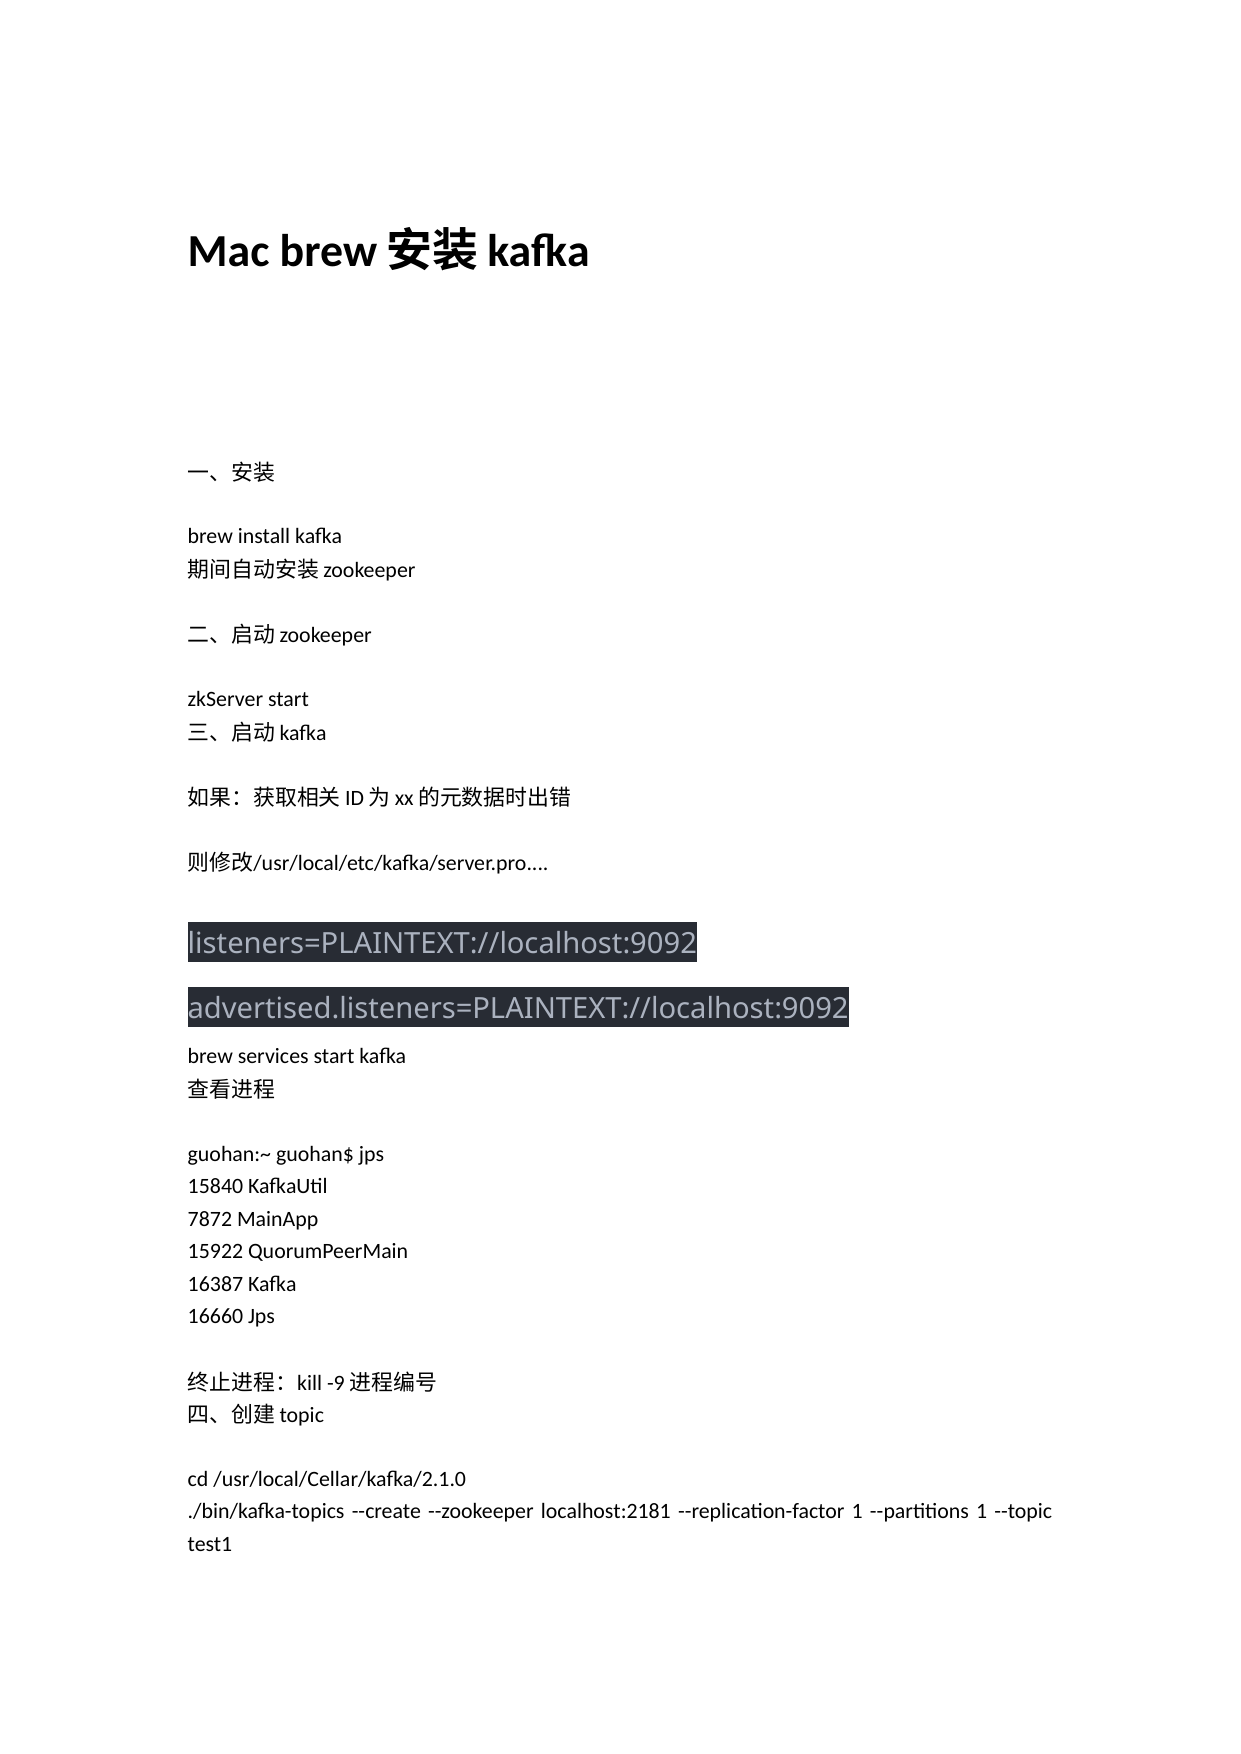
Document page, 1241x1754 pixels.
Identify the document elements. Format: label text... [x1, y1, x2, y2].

text 二、启动zookeeper [187, 617, 1053, 649]
text 15840 KafkaUtil [187, 1169, 1053, 1202]
text 7872 MainApp [187, 1202, 1053, 1234]
text 16387 Kafka [187, 1267, 1053, 1299]
text 16660 Jps [187, 1299, 1053, 1332]
text 终止进程：kill -9 进程编号 [187, 1364, 1053, 1397]
text listeners=PLAINTEXT://localhost:9092 advertised.listeners=PLAINTEXT://localhost:9092 [187, 909, 1053, 1039]
text guohan:~ guohan$ jps [187, 1137, 1053, 1169]
text 15922 QuorumPeerMain [187, 1234, 1053, 1267]
text 四、创建topic [187, 1397, 1053, 1429]
text zkServer start [187, 682, 1053, 714]
text brew services start kafka [187, 1039, 1053, 1072]
text 一、安装 [187, 454, 1053, 487]
text 期间自动安装zookeeper [187, 552, 1053, 584]
subtitle Mac brew安装kafka [187, 197, 1053, 295]
text ./bin/kafka-topics --create --zookeeper localhost:2181 --replication-factor 1 --partitions 1 --topic test1 [187, 1494, 1053, 1559]
text 如果：获取相关ID为xx的元数据时出错 [187, 779, 1053, 812]
text 则修改/usr/local/etc/kafka/server.pro.... [187, 844, 1053, 877]
text 查看进程 [187, 1072, 1053, 1104]
text brew install kafka [187, 519, 1053, 552]
text cd /usr/local/Cellar/kafka/2.1.0 [187, 1462, 1053, 1494]
text 三、启动kafka [187, 714, 1053, 747]
